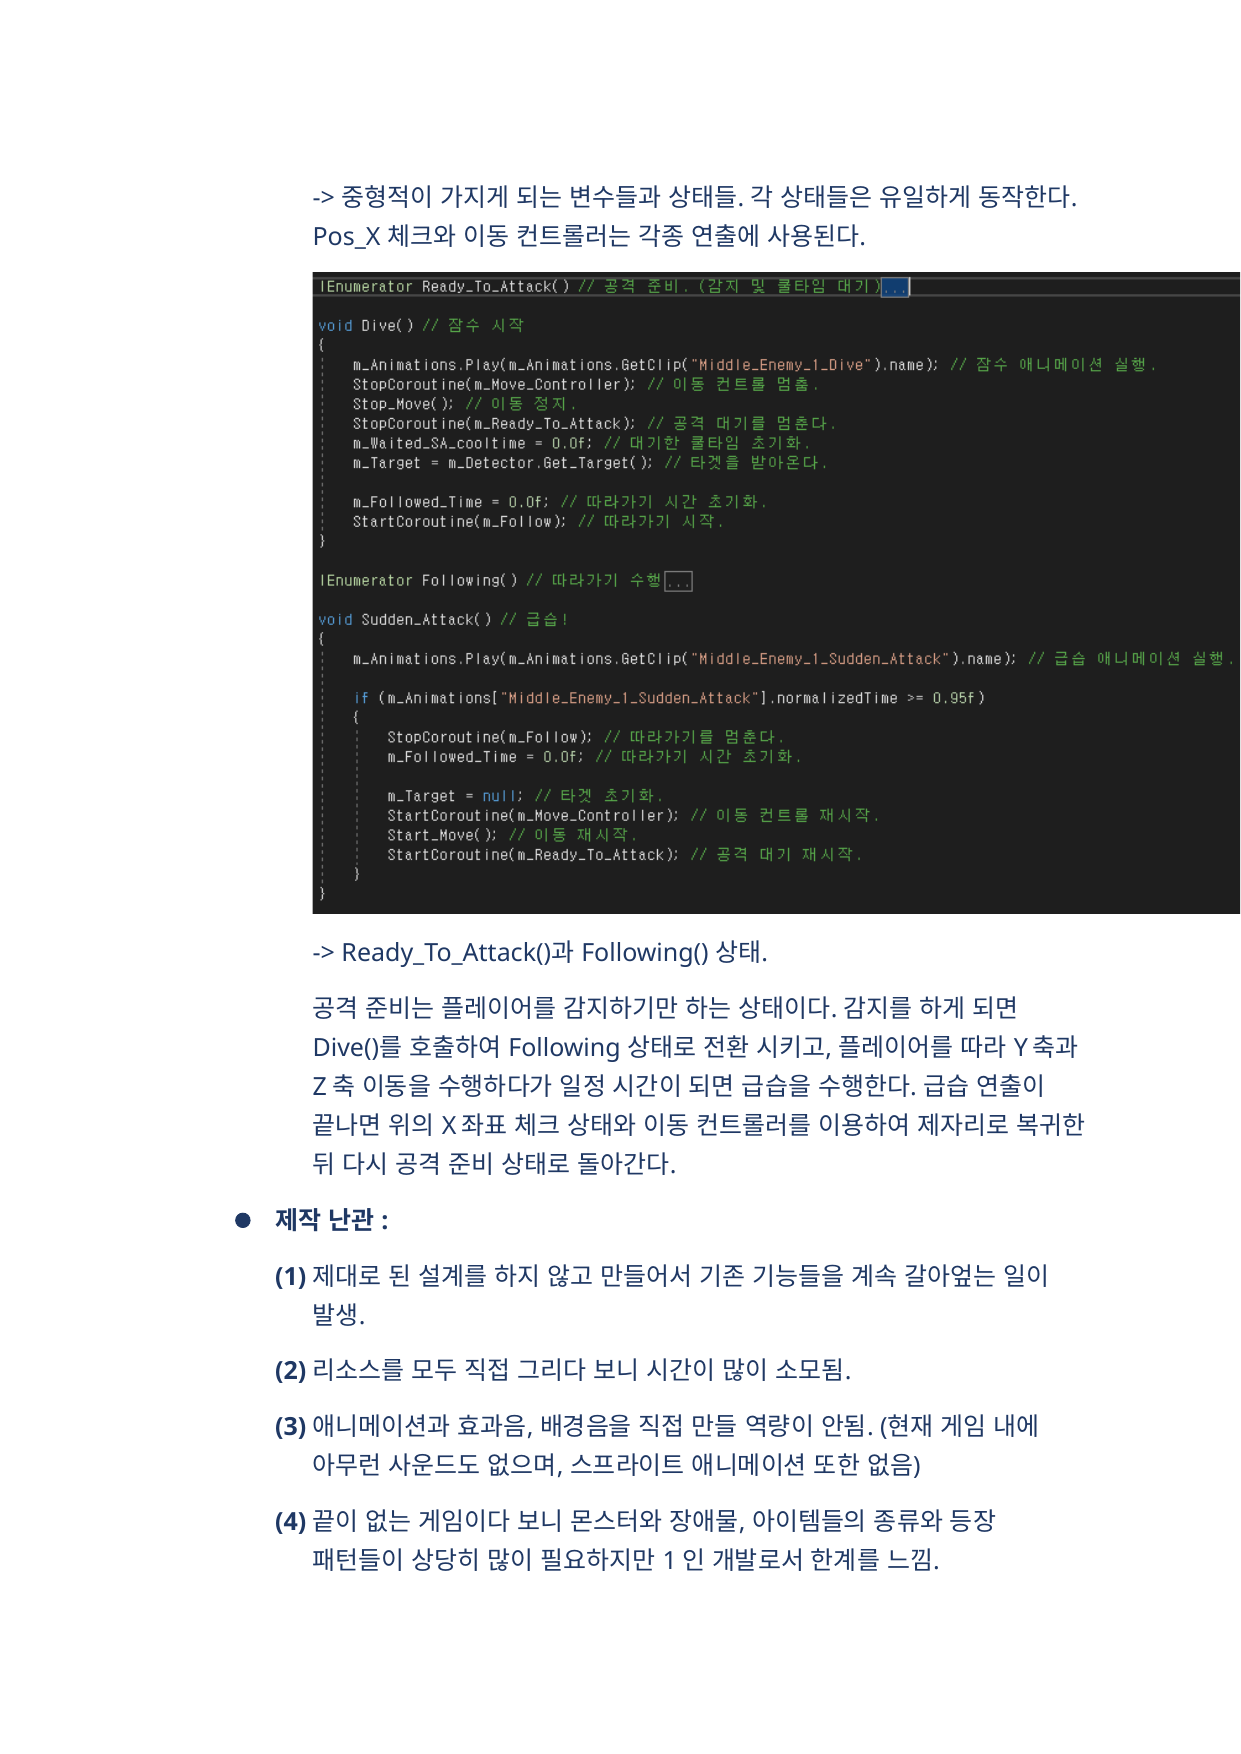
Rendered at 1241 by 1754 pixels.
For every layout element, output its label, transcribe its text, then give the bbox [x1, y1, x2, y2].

list 리소스를 모두 직접 그리다 보니 시간이 많이 소모됨. [275, 1351, 1090, 1387]
list 끝이 없는 게임이다 보니 몬스터와 장애물, 아이템들의 종류와 등장 패턴들이 상당히 많이 필요하지만 1인 개발로서 한계를 느낌. [275, 1501, 1090, 1577]
list -> 중형적이 가지게 되는 변수들과 상태들. 각 상태들은 유일하게 동작한다. Pos_X 체크와 이동 컨트롤러는 각종 연출에 사용된다. [312, 177, 1090, 252]
list 공격 준비는 플레이어를 감지하기만 하는 상태이다. 감지를 하게 되면 Dive()를 호출하여 Following 상태로 전환 시키고, 플레이어를 따라 Y축과 Z축 이동을 수행하다가 일정 시간이 되면 급습을 수행한다. 급습 연출이 끝나면 위의 X좌표 체크 상태와 이동 컨트롤러를 이용하여 제자리로 복귀한 뒤 다시 공격 준비 상태로 돌아간다. [312, 988, 1090, 1181]
list 제대로 된 설계를 하지 않고 만들어서 기존 기능들을 계속 갈아엎는 일이 발생. [275, 1256, 1090, 1331]
list 제작 난관 : [233, 1200, 1090, 1237]
list -> Ready_To_Attack()과 Following() 상태. [312, 933, 1090, 969]
picture [312, 272, 1241, 914]
list 애니메이션과 효과음, 배경음을 직접 만들 역량이 안됨. (현재 게임 내에 아무런 사운드도 없으며, 스프라이트 애니메이션 또한 없음) [275, 1407, 1090, 1482]
